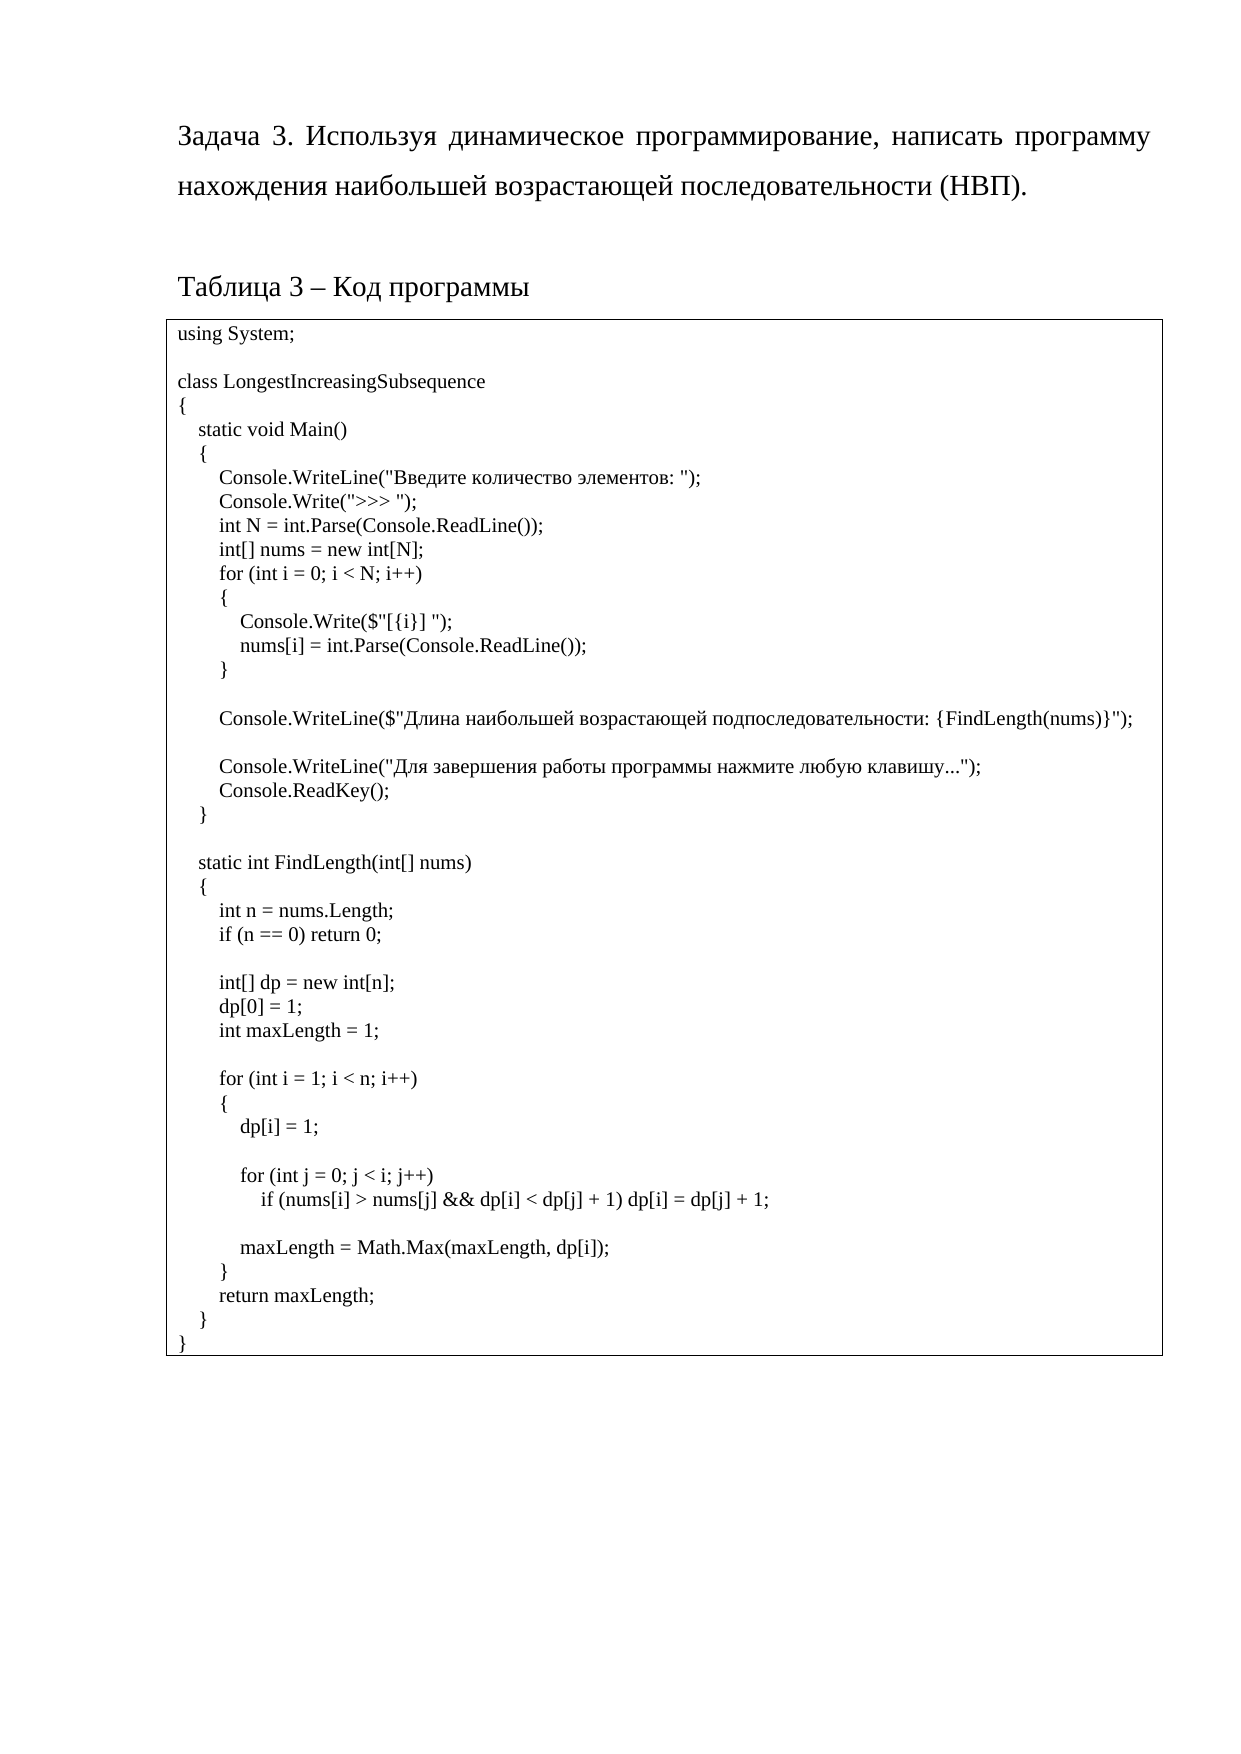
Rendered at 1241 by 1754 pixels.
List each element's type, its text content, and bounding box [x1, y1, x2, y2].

text Таблица 3 – Код программы [177, 269, 1152, 303]
text Задача 3. Используя динамическое программирование, написать программу нахождения наибольшей возрастающей последовательности (НВП). [177, 118, 1152, 202]
table_header using System; class LongestIncreasingSubsequence { static void Main() { Console.WriteLine("Введите количество элементов: "); Console.Write(">>> "); int N = int.Parse(Console.ReadLine()); int[] nums = new int[N]; for (int i = 0; i < N; i++) { Console.Write($"[{i}] "); nums[i] = int.Parse(Console.ReadLine()); } Console.WriteLine($"Длина наибольшей возрастающей подпоследовательности: {FindLength(nums)}"); Console.WriteLine("Для завершения работы программы нажмите любую клавишу..."); Console.ReadKey(); } static int FindLength(int[] nums) { int n = nums.Length; if (n == 0) return 0; int[] dp = new int[n]; dp[0] = 1; int maxLength = 1; for (int i = 1; i < n; i++) { dp[i] = 1; for (int j = 0; j < i; j++) if (nums[i] > nums[j] && dp[i] < dp[j] + 1) dp[i] = dp[j] + 1; maxLength = Math.Max(maxLength, dp[i]); } return maxLength; } } [167, 320, 1162, 1355]
